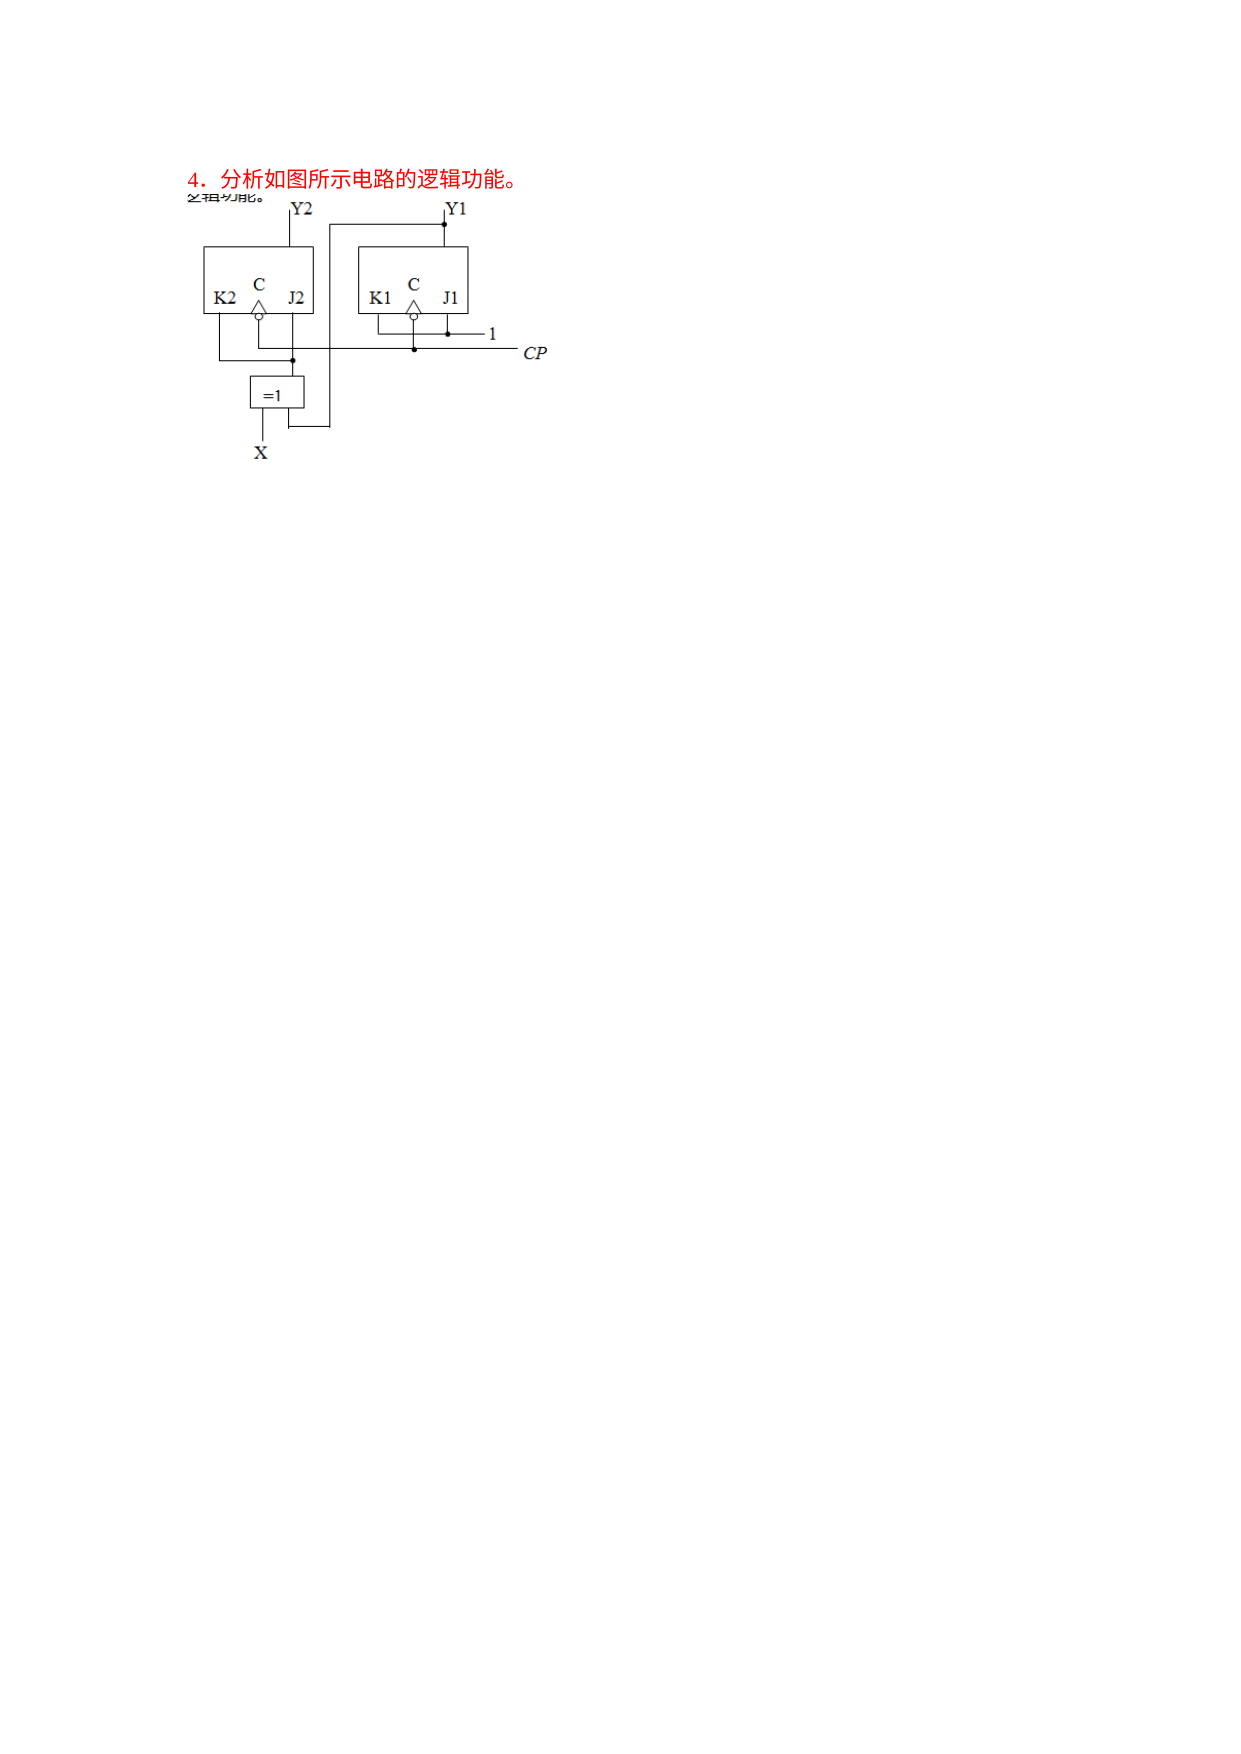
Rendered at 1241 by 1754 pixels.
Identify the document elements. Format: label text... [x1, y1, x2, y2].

text 4．分析如图所示电路的逻辑功能。 [187, 162, 1053, 194]
picture [187, 194, 550, 468]
